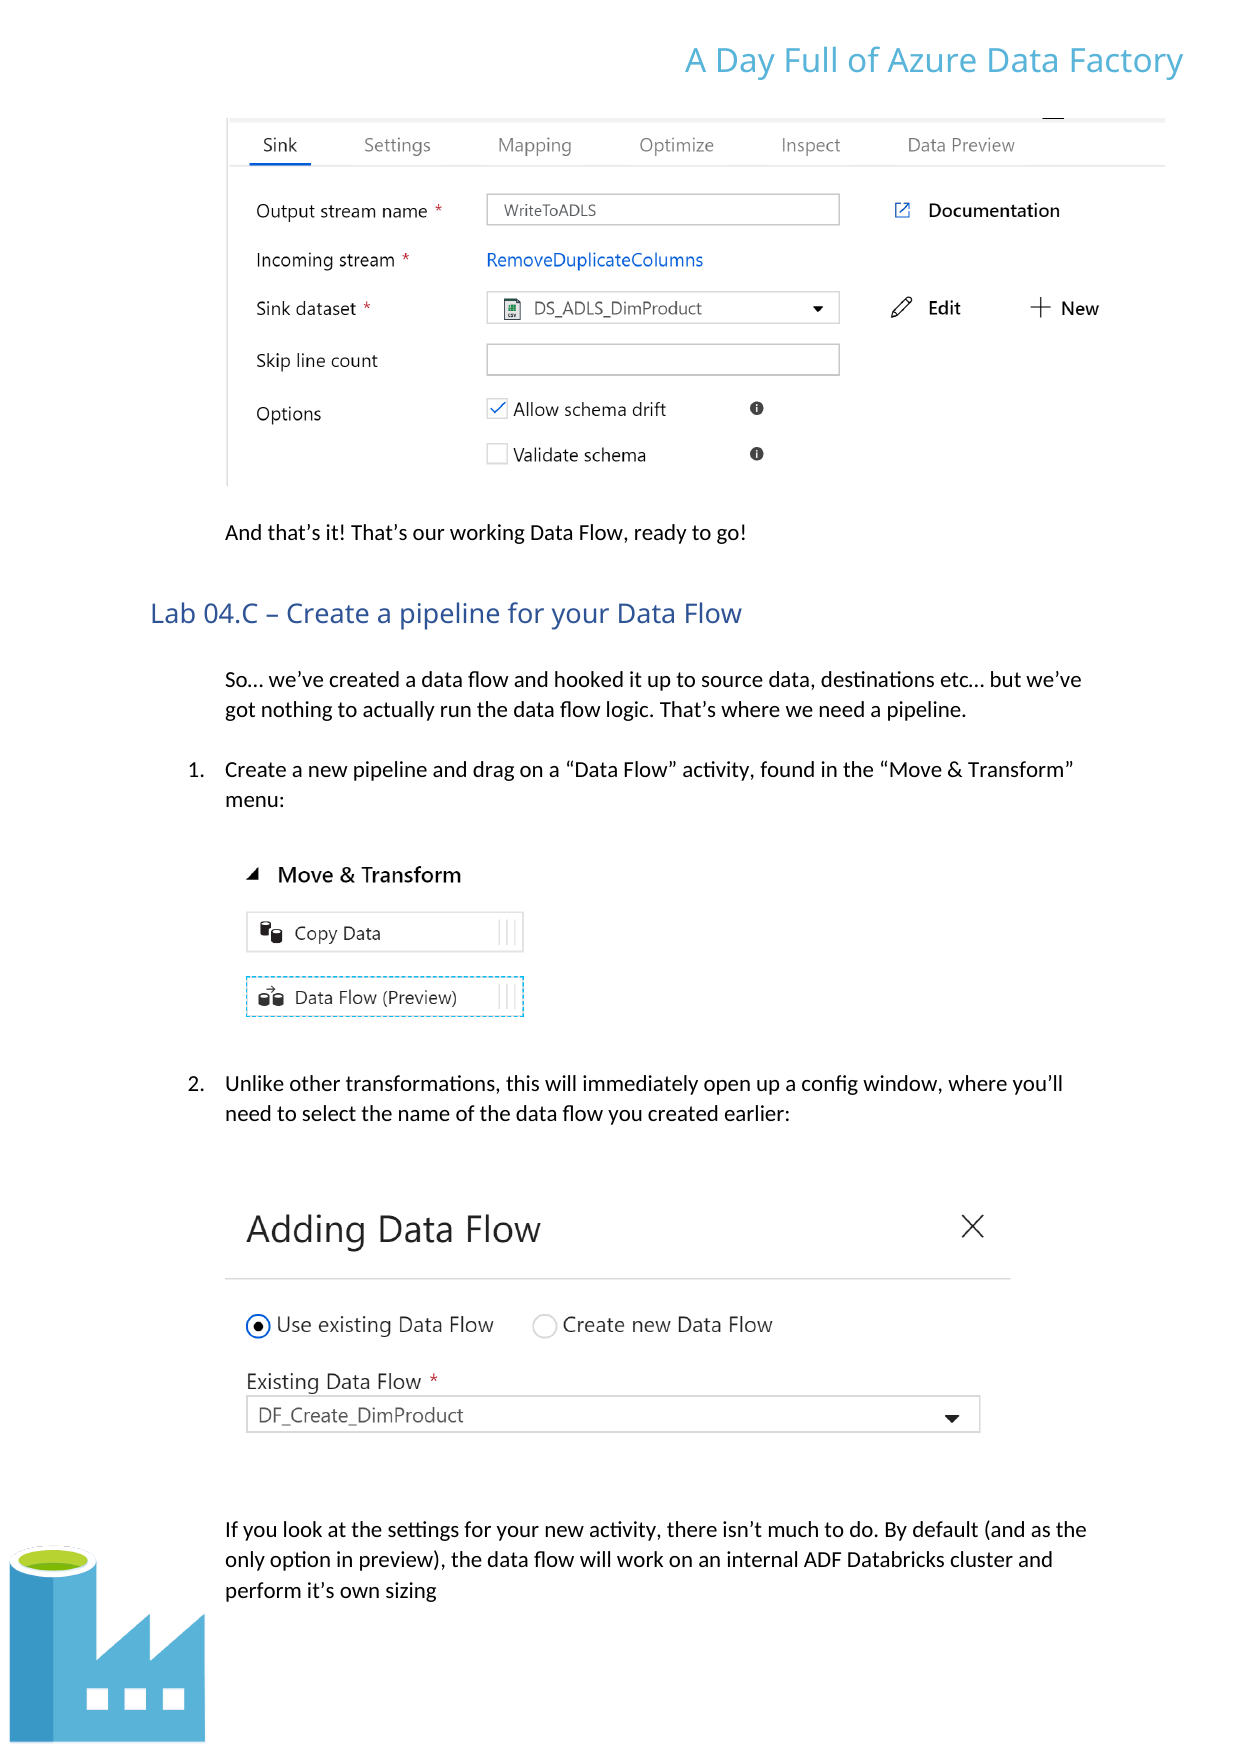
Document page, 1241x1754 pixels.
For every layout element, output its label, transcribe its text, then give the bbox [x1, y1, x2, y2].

picture [225, 1189, 1011, 1483]
list Unlike other transformations, this will immediately open up a config window, where you’ll need to select the name of the data flow you created earlier: [187, 1069, 1090, 1127]
list So… we’ve created a data flow and hooked it up to source data, destinations etc… but we’ve got nothing to actually run the data flow logic. That’s where we need a pipeline. [225, 665, 1090, 723]
picture [7, 1544, 208, 1746]
subtitle Lab 04.C – Create a pipeline for your Data Flow [150, 595, 1090, 632]
list Create a new pipeline and drag on a “Data Flow” activity, found in the “Move & Transform” menu: [187, 755, 1090, 813]
picture [225, 846, 536, 1037]
picture [225, 118, 1166, 486]
list And that’s it! That’s our working Data Flow, ready to go! [225, 518, 1090, 546]
list If you look at the settings for your new activity, there isn’t much to do. By default (and as the only option in preview), the data flow will work on an internal ADF Databricks cluster and perform it’s own sizing [225, 1515, 1090, 1604]
